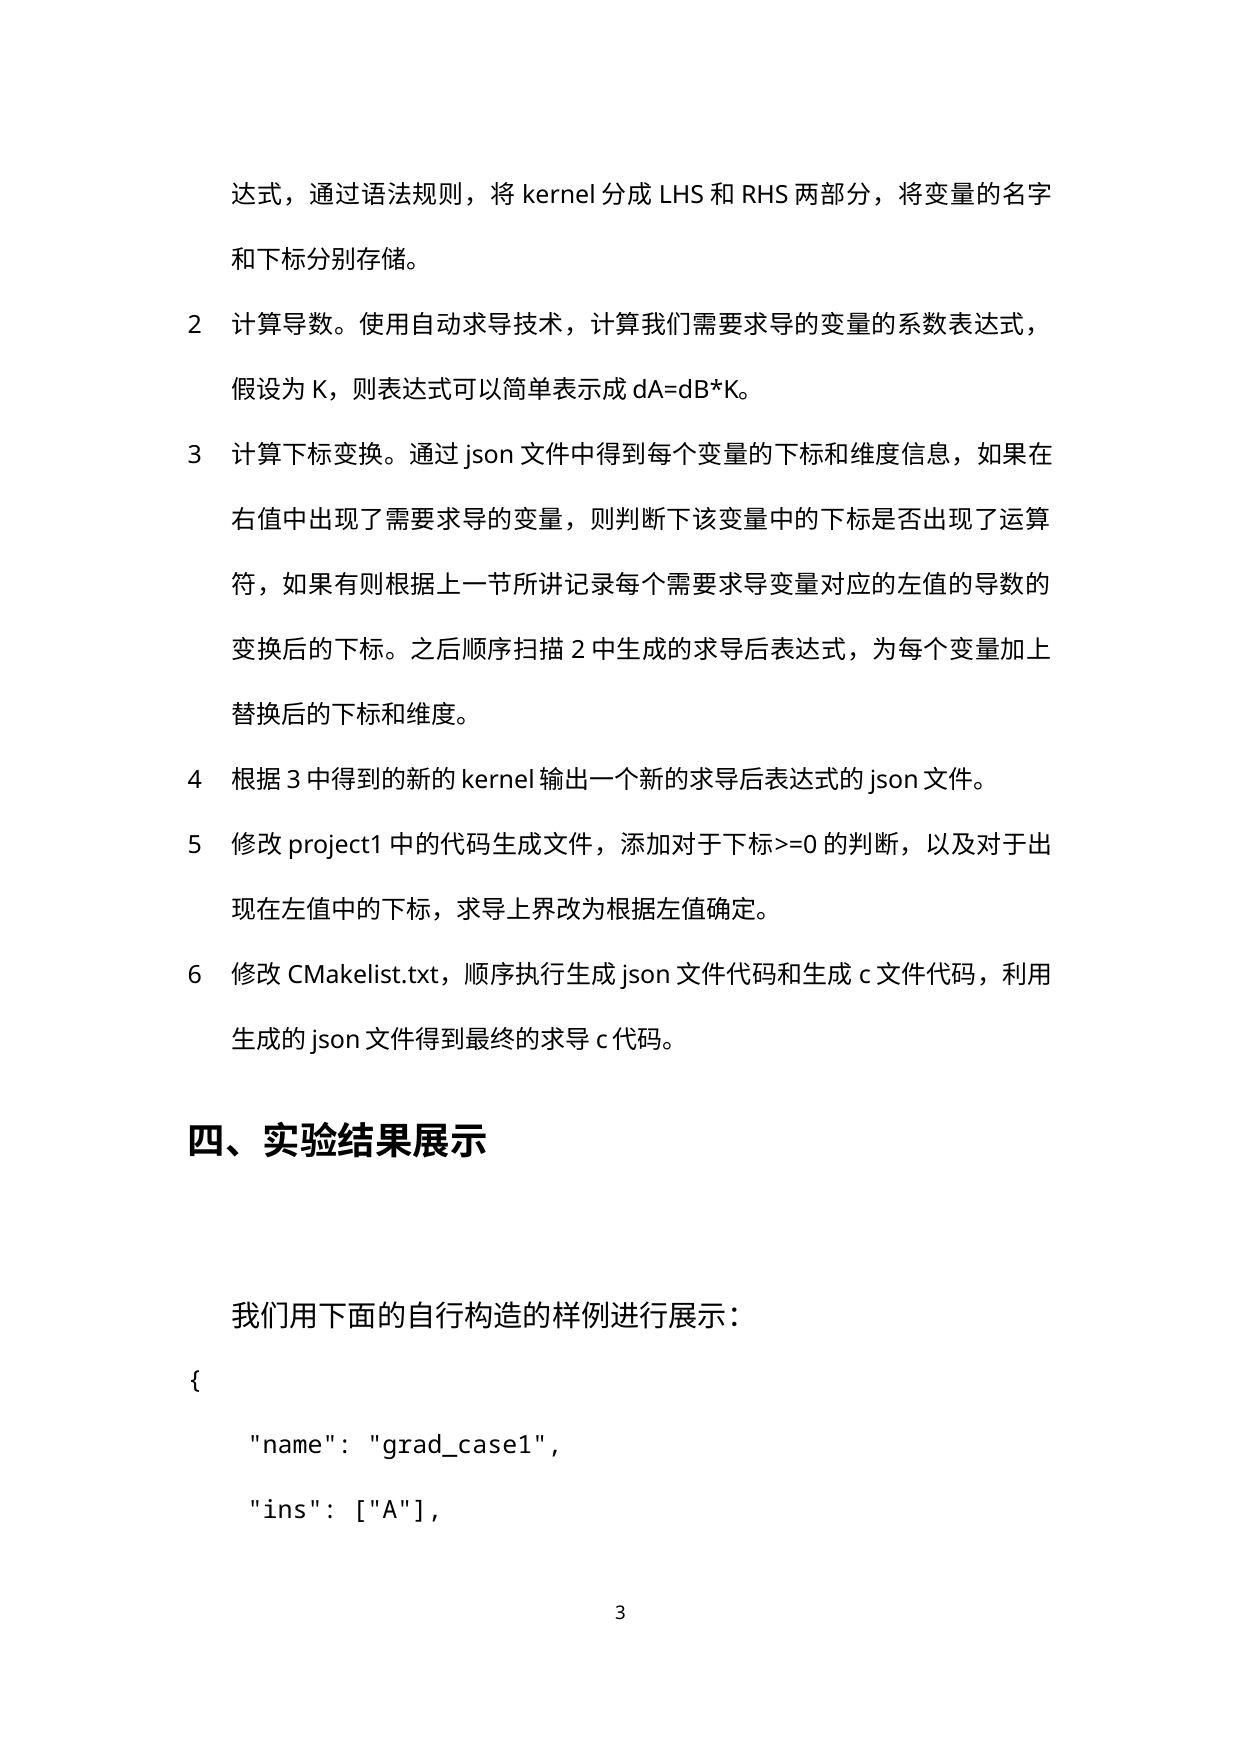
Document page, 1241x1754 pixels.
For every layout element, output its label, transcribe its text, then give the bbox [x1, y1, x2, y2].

text 我们用下面的自行构造的样例进行展示： [187, 1281, 1053, 1346]
list 计算下标变换。通过json文件中得到每个变量的下标和维度信息，如果在右值中出现了需要求导的变量，则判断下该变量中的下标是否出现了运算符，如果有则根据上一节所讲记录每个需要求导变量对应的左值的导数的变换后的下标。之后顺序扫描2中生成的求导后表达式，为每个变量加上替换后的下标和维度。 [187, 420, 1053, 745]
list 计算导数。使用自动求导技术，计算我们需要求导的变量的系数表达式，假设为K，则表达式可以简单表示成dA=dB*K。 [187, 290, 1053, 420]
text "ins": ["A"], [187, 1476, 1053, 1541]
subtitle 四、实验结果展示 [187, 1105, 1053, 1170]
text "name": "grad_case1", [187, 1411, 1053, 1476]
list 修改project1中的代码生成文件，添加对于下标>=0的判断，以及对于出现在左值中的下标，求导上界改为根据左值确定。 [187, 810, 1053, 940]
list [187, 160, 1053, 290]
list 修改CMakelist.txt，顺序执行生成json文件代码和生成c文件代码，利用生成的json文件得到最终的求导c代码。 [187, 940, 1053, 1070]
list 根据3中得到的新的kernel输出一个新的求导后表达式的json文件。 [187, 745, 1053, 810]
text { [187, 1346, 1053, 1411]
